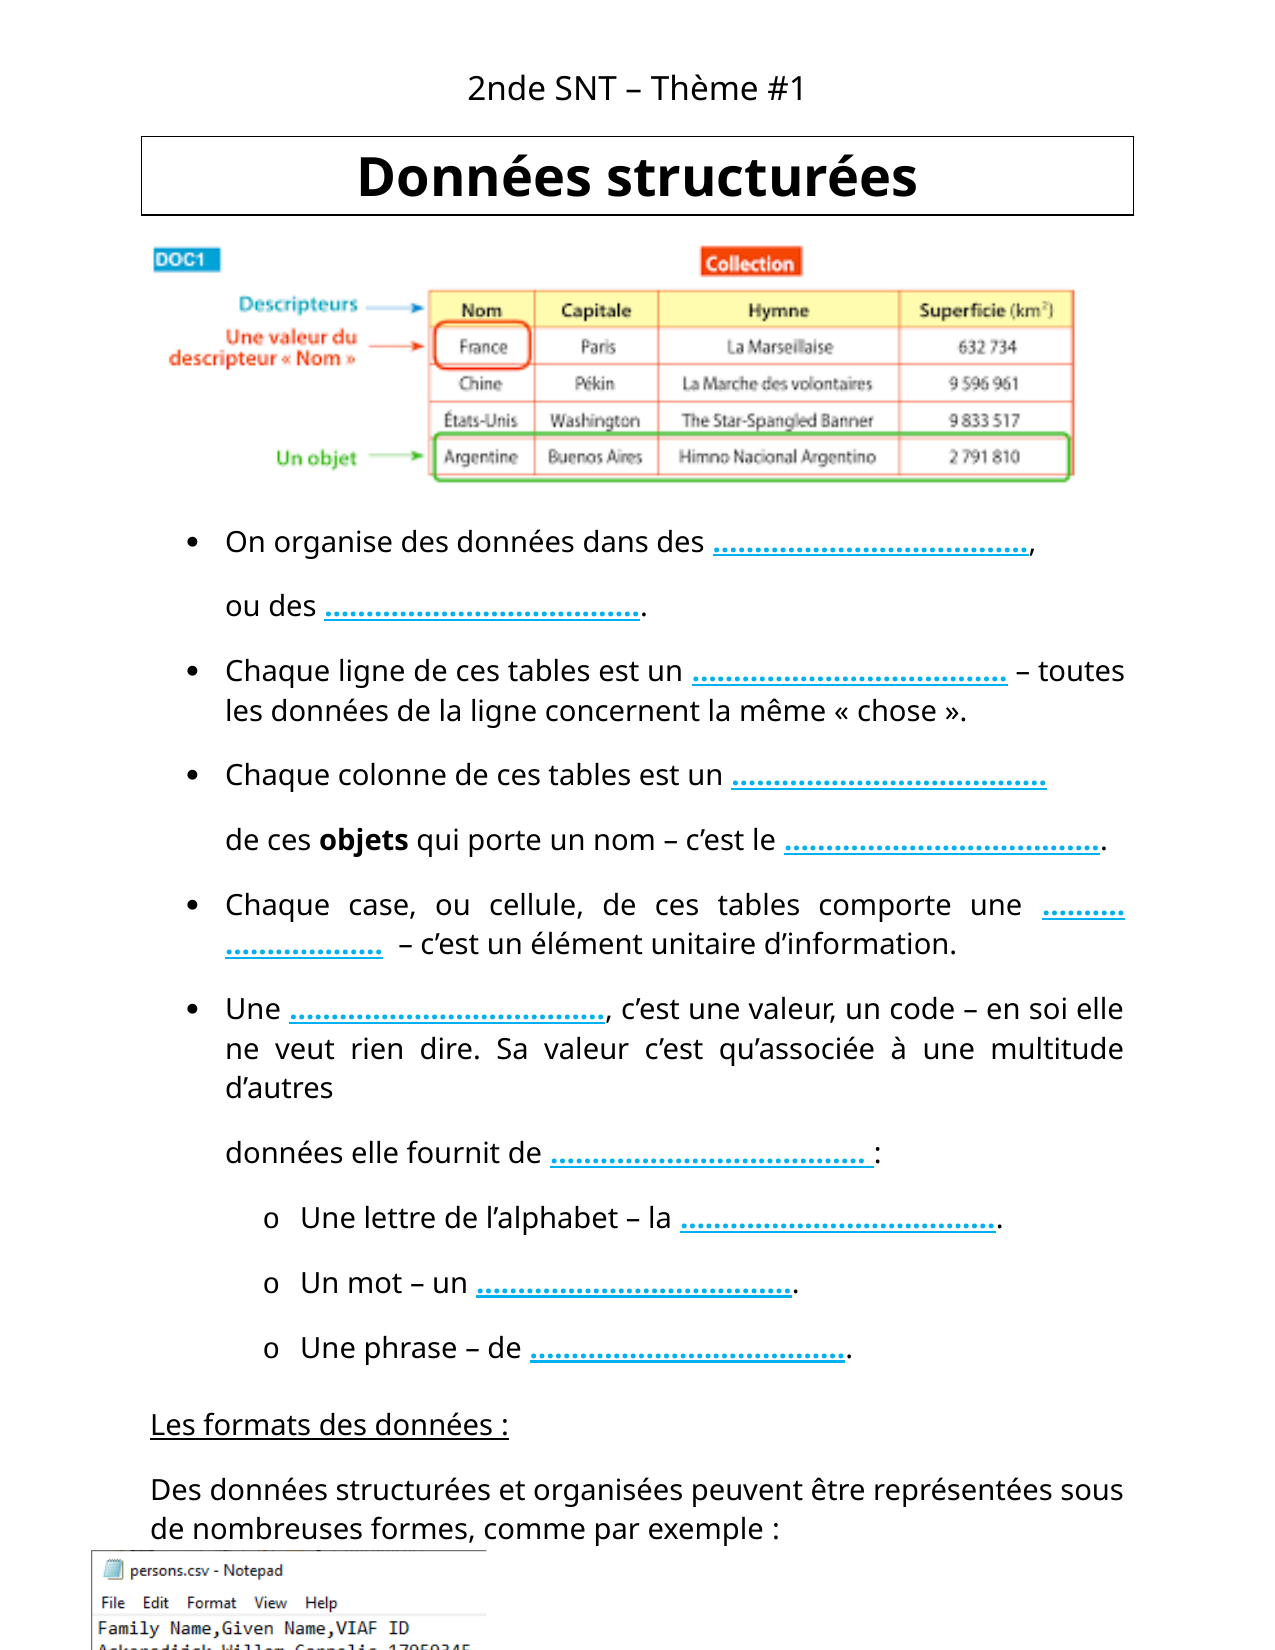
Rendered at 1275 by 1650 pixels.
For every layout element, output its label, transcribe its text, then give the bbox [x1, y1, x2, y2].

list Une ……………….………………., c’est une valeur, un code – en soi elle ne veut rien dire. Sa valeur c’est qu’associée à une multitude d’autres [187, 988, 1125, 1107]
subtitle 2nde SNT – Thème #1 [150, 65, 1125, 111]
picture [150, 240, 1106, 496]
list Une phrase – de ……………….……………….. [262, 1327, 1125, 1367]
list données elle fournit de ……………….………………. : [225, 1132, 1125, 1172]
list Un mot – un ……………….……………….. [262, 1262, 1125, 1302]
list On organise des données dans des ……………….………………., [187, 521, 1125, 561]
subtitle Données structurées [142, 137, 1133, 214]
subtitle Les formats des données : [150, 1404, 1125, 1444]
list de ces objets qui porte un nom – c’est le ……………….……………….. [225, 819, 1125, 859]
list ou des ……………….……………….. [225, 586, 1125, 625]
list Une lettre de l’alphabet – la ……………….……………….. [262, 1197, 1125, 1237]
list Chaque ligne de ces tables est un ……………….………………. – toutes les données de la ligne concernent la même « chose ». [187, 650, 1125, 729]
text Des données structurées et organisées peuvent être représentées sous de nombreuses formes, comme par exemple : [150, 1469, 1125, 1548]
list Chaque case, ou cellule, de ces tables comporte une ……….………………. – c’est un élément unitaire d’information. [187, 884, 1125, 963]
picture [91, 1550, 487, 1650]
list Chaque colonne de ces tables est un ……………….………………. [187, 754, 1125, 794]
